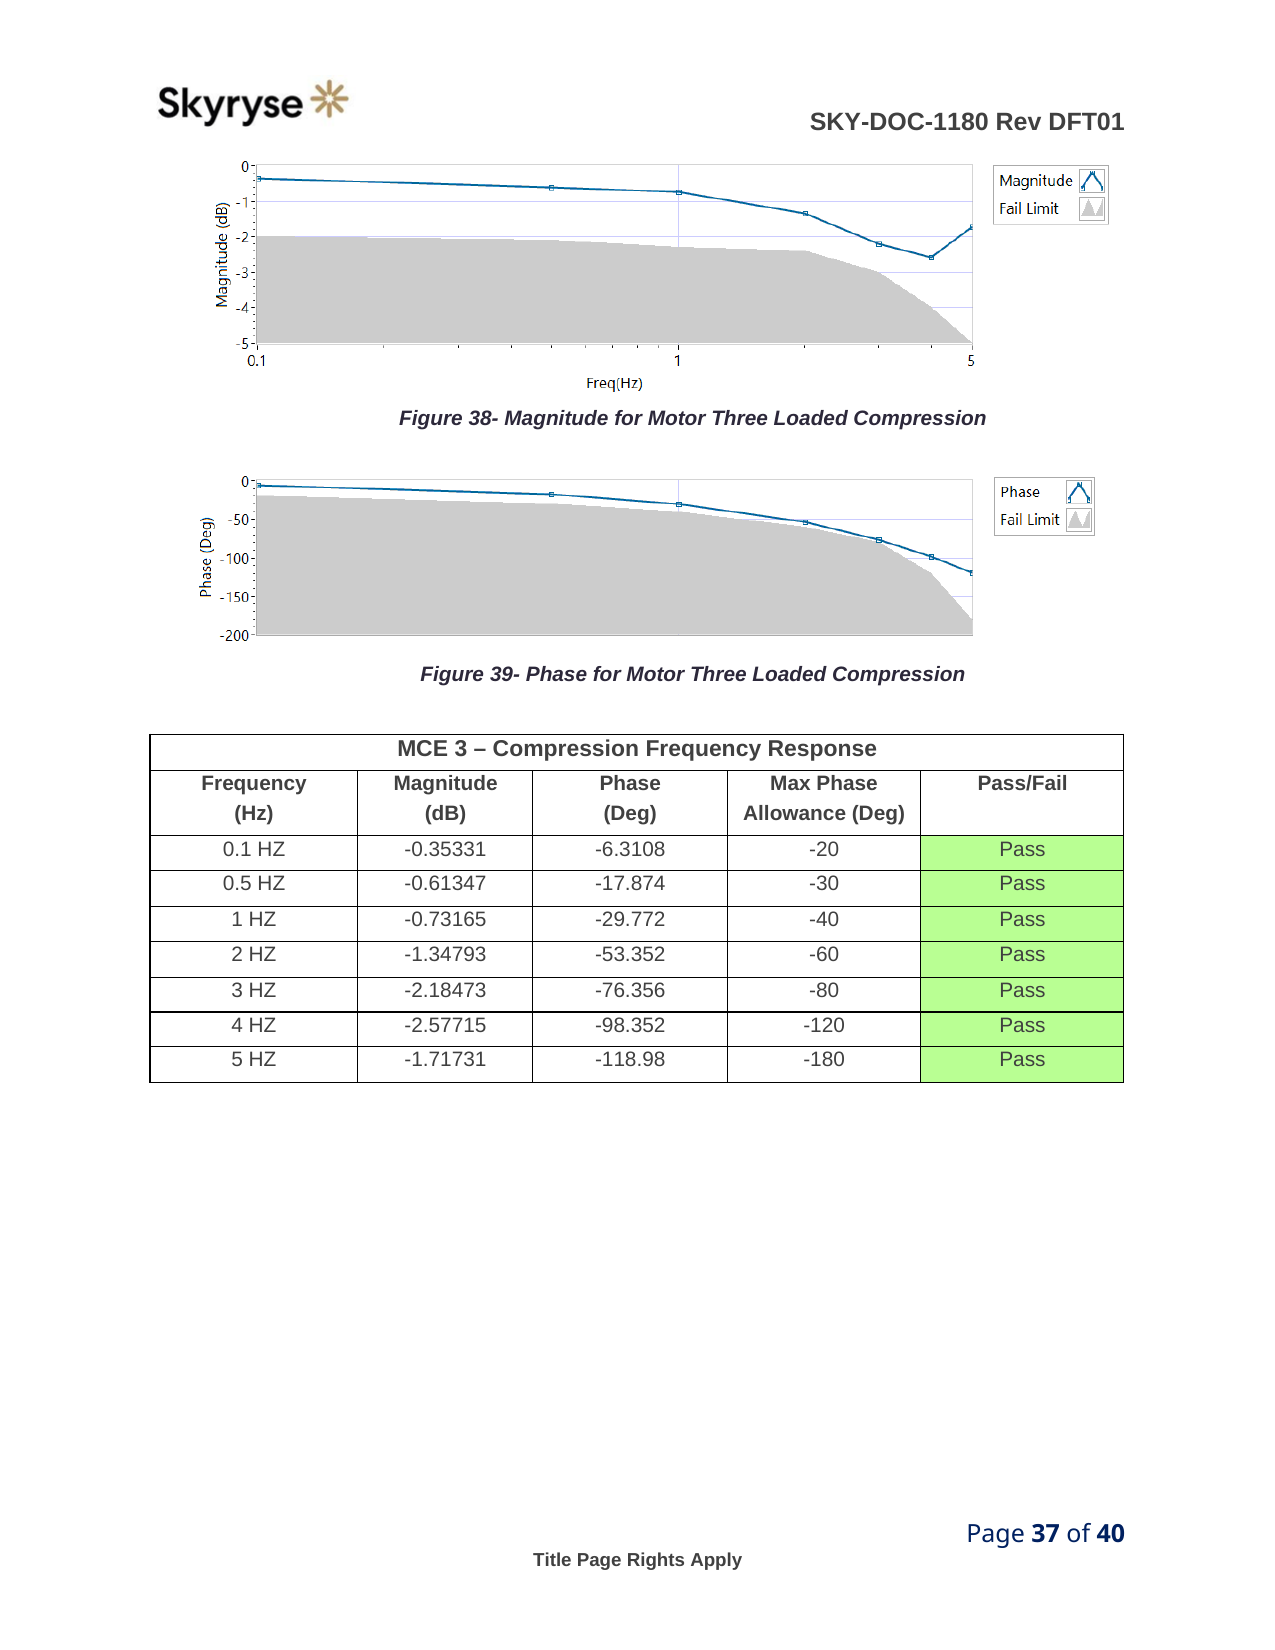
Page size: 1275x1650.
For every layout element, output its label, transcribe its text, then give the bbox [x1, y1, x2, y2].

table_cell Pass [921, 1013, 1123, 1046]
table_cell Phase (Deg) [533, 771, 727, 835]
table_cell -118.98 [533, 1047, 727, 1082]
table_cell -98.352 [533, 1013, 727, 1046]
table_cell Pass [921, 942, 1123, 977]
table_cell -1.71731 [358, 1047, 532, 1082]
table_cell -2.57715 [358, 1013, 532, 1046]
picture [150, 156, 1125, 396]
table_cell -6.3108 [533, 836, 727, 870]
table_cell 0.5 HZ [151, 871, 357, 906]
table_cell -2.18473 [358, 978, 532, 1011]
table_cell 1 HZ [151, 907, 357, 941]
table_cell -80 [728, 978, 920, 1011]
table_cell -17.874 [533, 871, 727, 906]
table_cell 0.1 HZ [151, 836, 357, 870]
table_cell Pass [921, 978, 1123, 1011]
table_cell Magnitude (dB) [358, 771, 532, 835]
table_cell Pass [921, 907, 1123, 941]
picture [150, 471, 1125, 651]
table_cell Pass [921, 836, 1123, 870]
table_cell -40 [728, 907, 920, 941]
table_cell Max Phase Allowance (Deg) [728, 771, 920, 835]
table_cell 5 HZ [151, 1047, 357, 1082]
table_cell -0.35331 [358, 836, 532, 870]
table_cell -120 [728, 1013, 920, 1046]
table_cell -60 [728, 942, 920, 977]
table_cell -20 [728, 836, 920, 870]
table_cell -30 [728, 871, 920, 906]
picture [150, 75, 357, 130]
table_cell 4 HZ [151, 1013, 357, 1046]
table_cell 3 HZ [151, 978, 357, 1011]
table_cell -0.61347 [358, 871, 532, 906]
table_cell -180 [728, 1047, 920, 1082]
table_header MCE 3 – Compression Frequency Response [151, 735, 1123, 770]
table_cell -76.356 [533, 978, 727, 1011]
table_cell Pass/Fail [921, 771, 1123, 835]
table_cell Pass [921, 1047, 1123, 1082]
table_cell Pass [921, 871, 1123, 906]
table_cell -53.352 [533, 942, 727, 977]
table_cell -1.34793 [358, 942, 532, 977]
table_cell -0.73165 [358, 907, 532, 941]
table_cell 2 HZ [151, 942, 357, 977]
table_cell -29.772 [533, 907, 727, 941]
table_cell Frequency (Hz) [151, 771, 357, 835]
